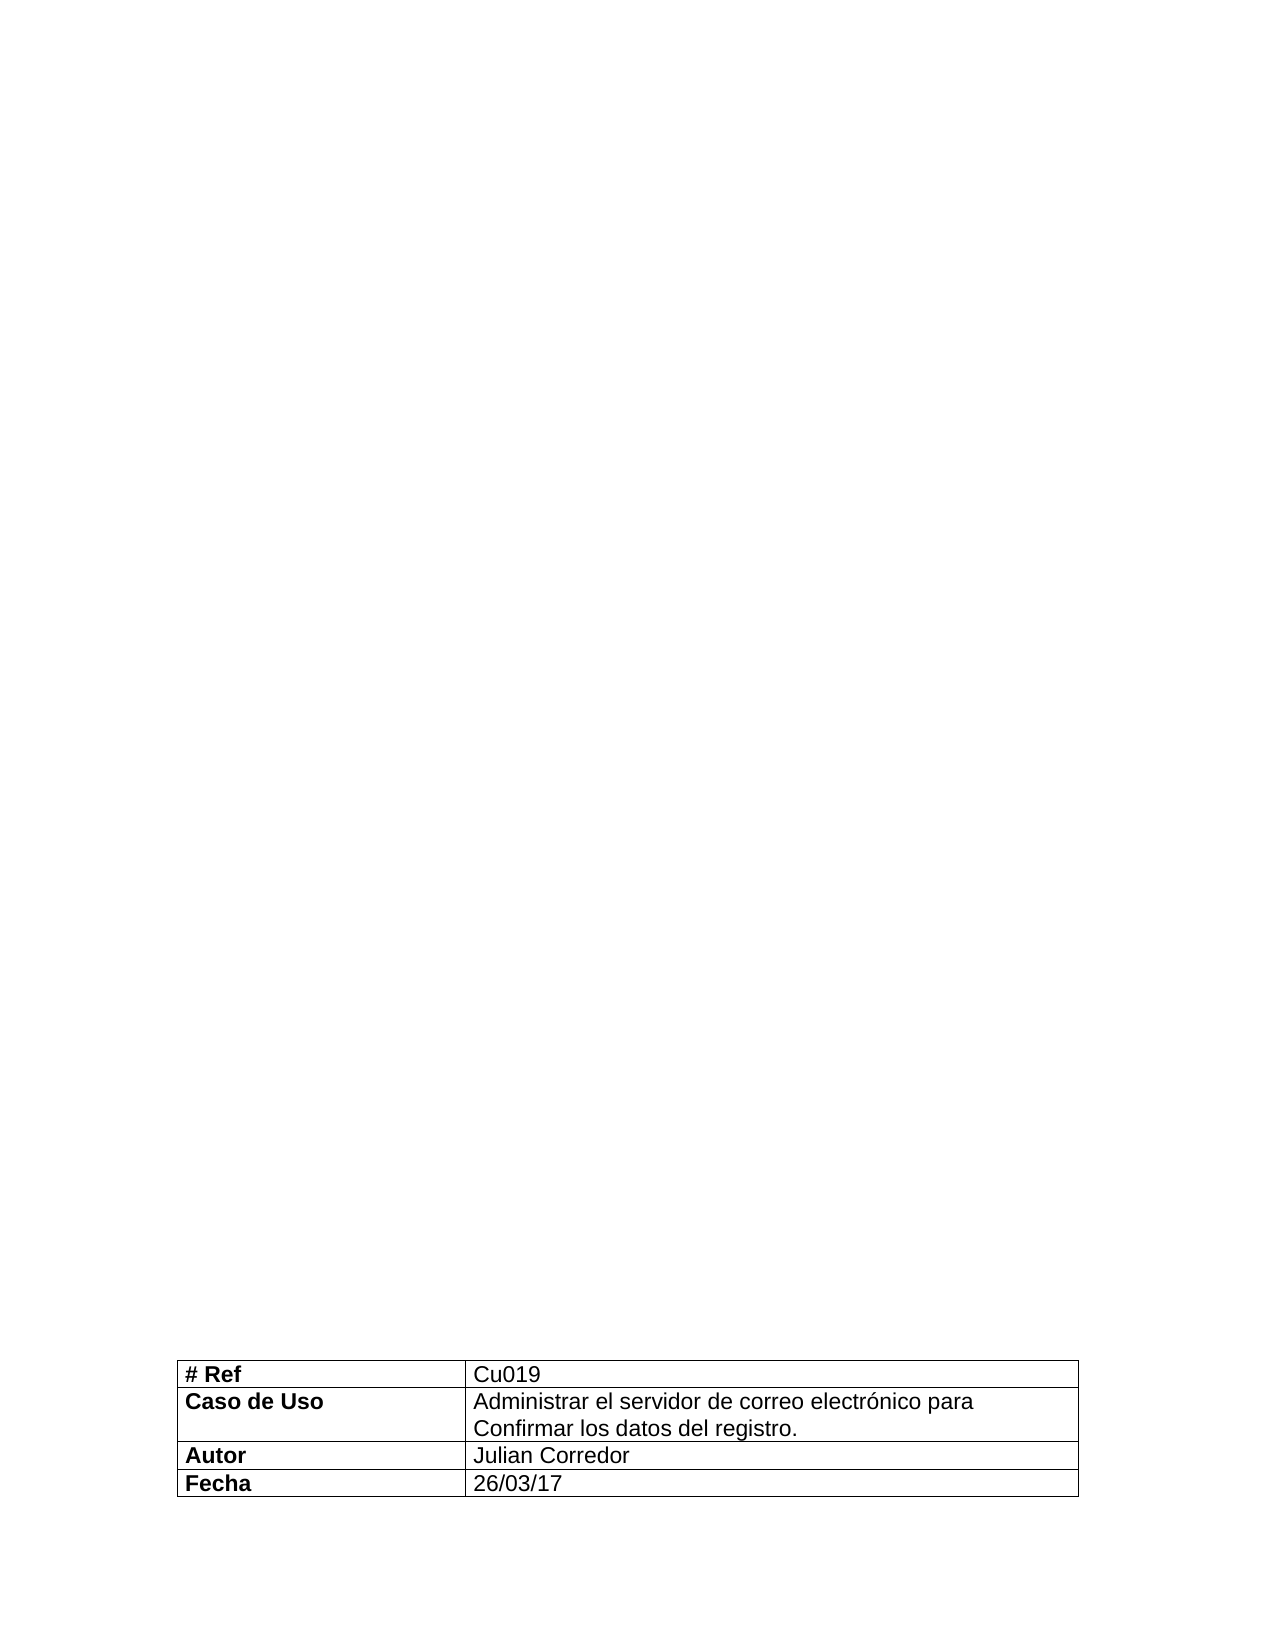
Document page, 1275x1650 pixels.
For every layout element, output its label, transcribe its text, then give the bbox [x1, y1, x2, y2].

table_header # Ref [178, 1361, 465, 1387]
table_header Cu019 [466, 1361, 1078, 1387]
table_cell Fecha [178, 1470, 465, 1496]
table_cell Administrar el servidor de correo electrónico para Confirmar los datos del registro. [466, 1388, 1078, 1441]
table_cell Caso de Uso [178, 1388, 465, 1441]
table_cell 26/03/17 [466, 1470, 1078, 1496]
table_cell Julian Corredor [466, 1442, 1078, 1468]
table_cell Autor [178, 1442, 465, 1468]
